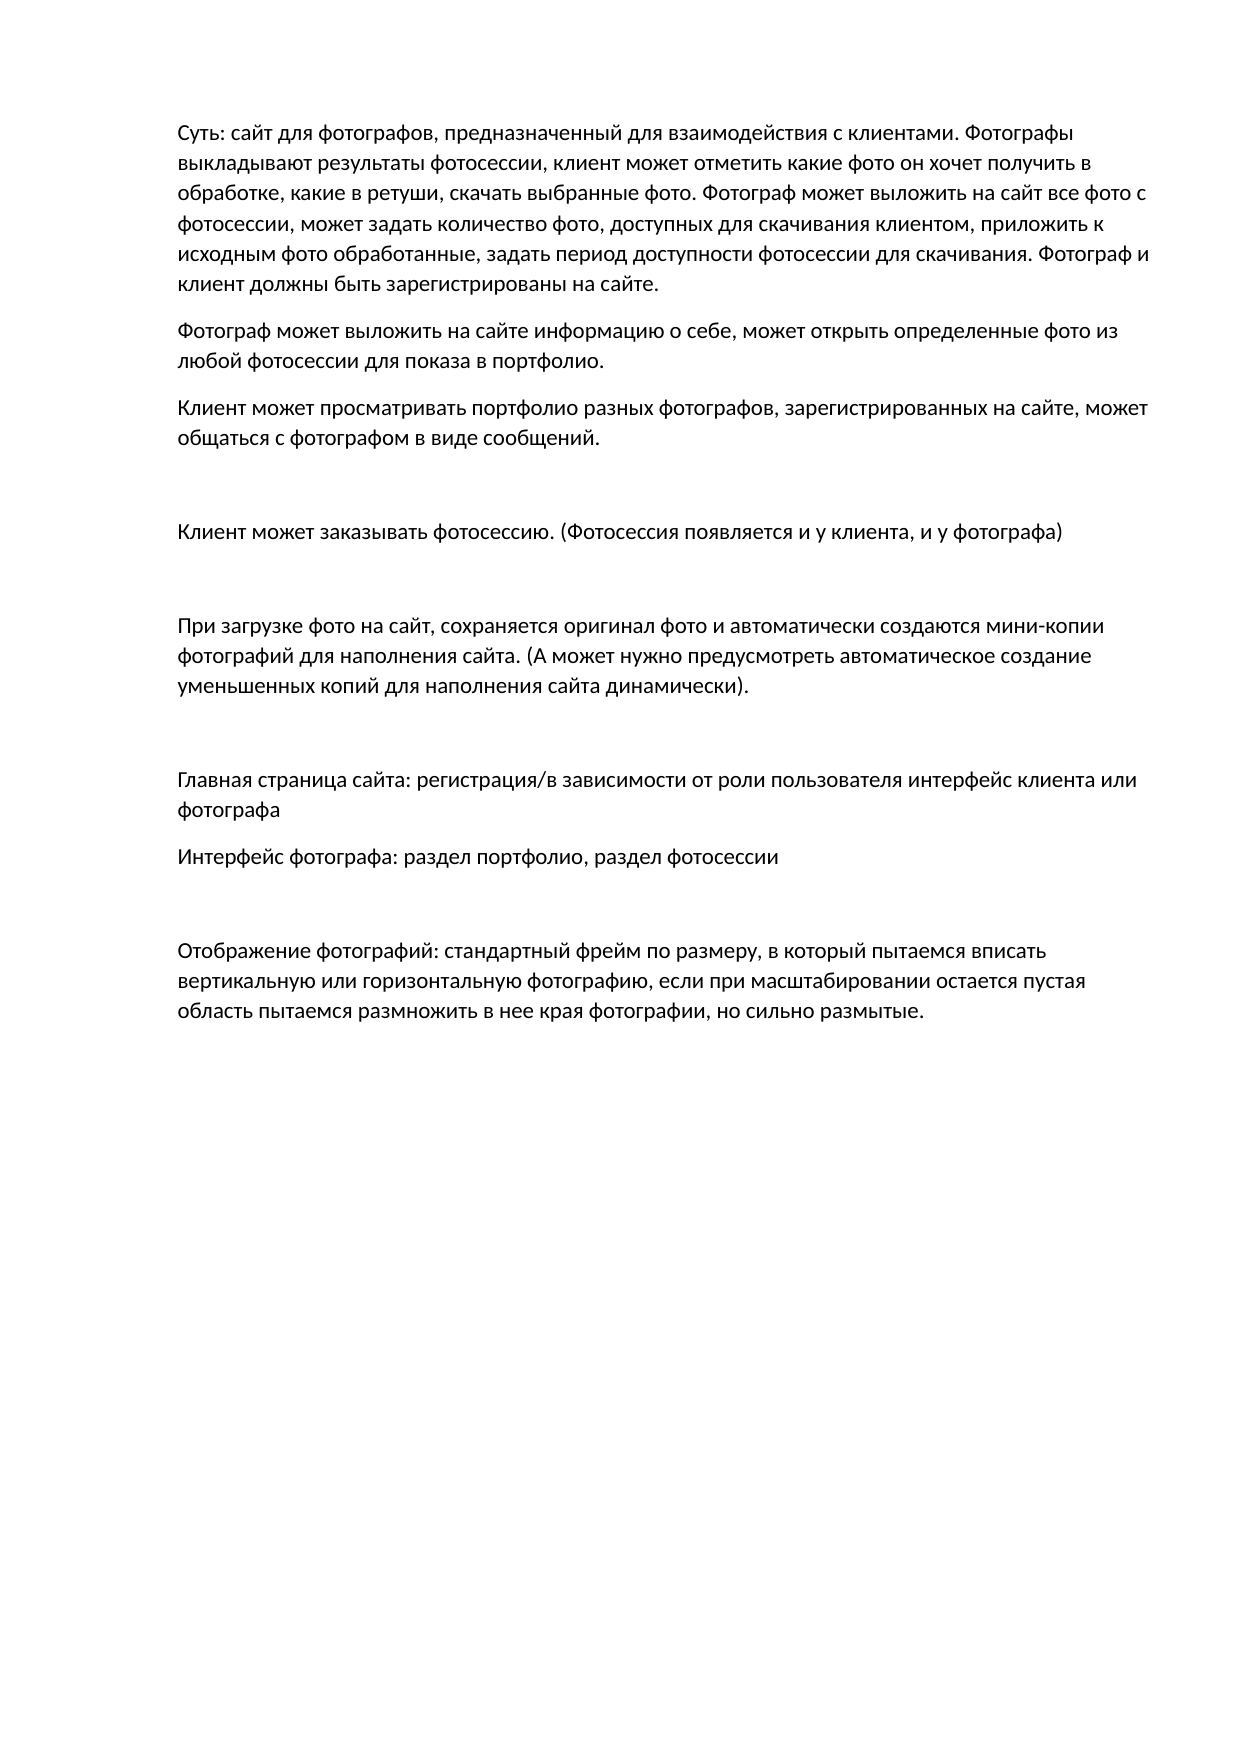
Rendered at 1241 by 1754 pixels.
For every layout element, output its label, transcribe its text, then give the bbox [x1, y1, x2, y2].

text Отображение фотографий: стандартный фрейм по размеру, в который пытаемся вписать вертикальную или горизонтальную фотографию, если при масштабировании остается пустая область пытаемся размножить в нее края фотографии, но сильно размытые. [177, 936, 1152, 1024]
text Клиент может заказывать фотосессию. (Фотосессия появляется и у клиента, и у фотографа) [177, 517, 1152, 545]
text Фотограф может выложить на сайте информацию о себе, может открыть определенные фото из любой фотосессии для показа в портфолио. [177, 316, 1152, 374]
text Интерфейс фотографа: раздел портфолио, раздел фотосессии [177, 842, 1152, 870]
text Клиент может просматривать портфолио разных фотографов, зарегистрированных на сайте, может общаться с фотографом в виде сообщений. [177, 393, 1152, 451]
text Суть: сайт для фотографов, предназначенный для взаимодействия с клиентами. Фотографы выкладывают результаты фотосессии, клиент может отметить какие фото он хочет получить в обработке, какие в ретуши, скачать выбранные фото. Фотограф может выложить на сайт все фото с фотосессии, может задать количество фото, доступных для скачивания клиентом, приложить к исходным фото обработанные, задать период доступности фотосессии для скачивания. Фотограф и клиент должны быть зарегистрированы на сайте. [177, 118, 1152, 297]
text При загрузке фото на сайт, сохраняется оригинал фото и автоматически создаются мини-копии фотографий для наполнения сайта. (А может нужно предусмотреть автоматическое создание уменьшенных копий для наполнения сайта динамически). [177, 611, 1152, 699]
text Главная страница сайта: регистрация/в зависимости от роли пользователя интерфейс клиента или фотографа [177, 765, 1152, 823]
